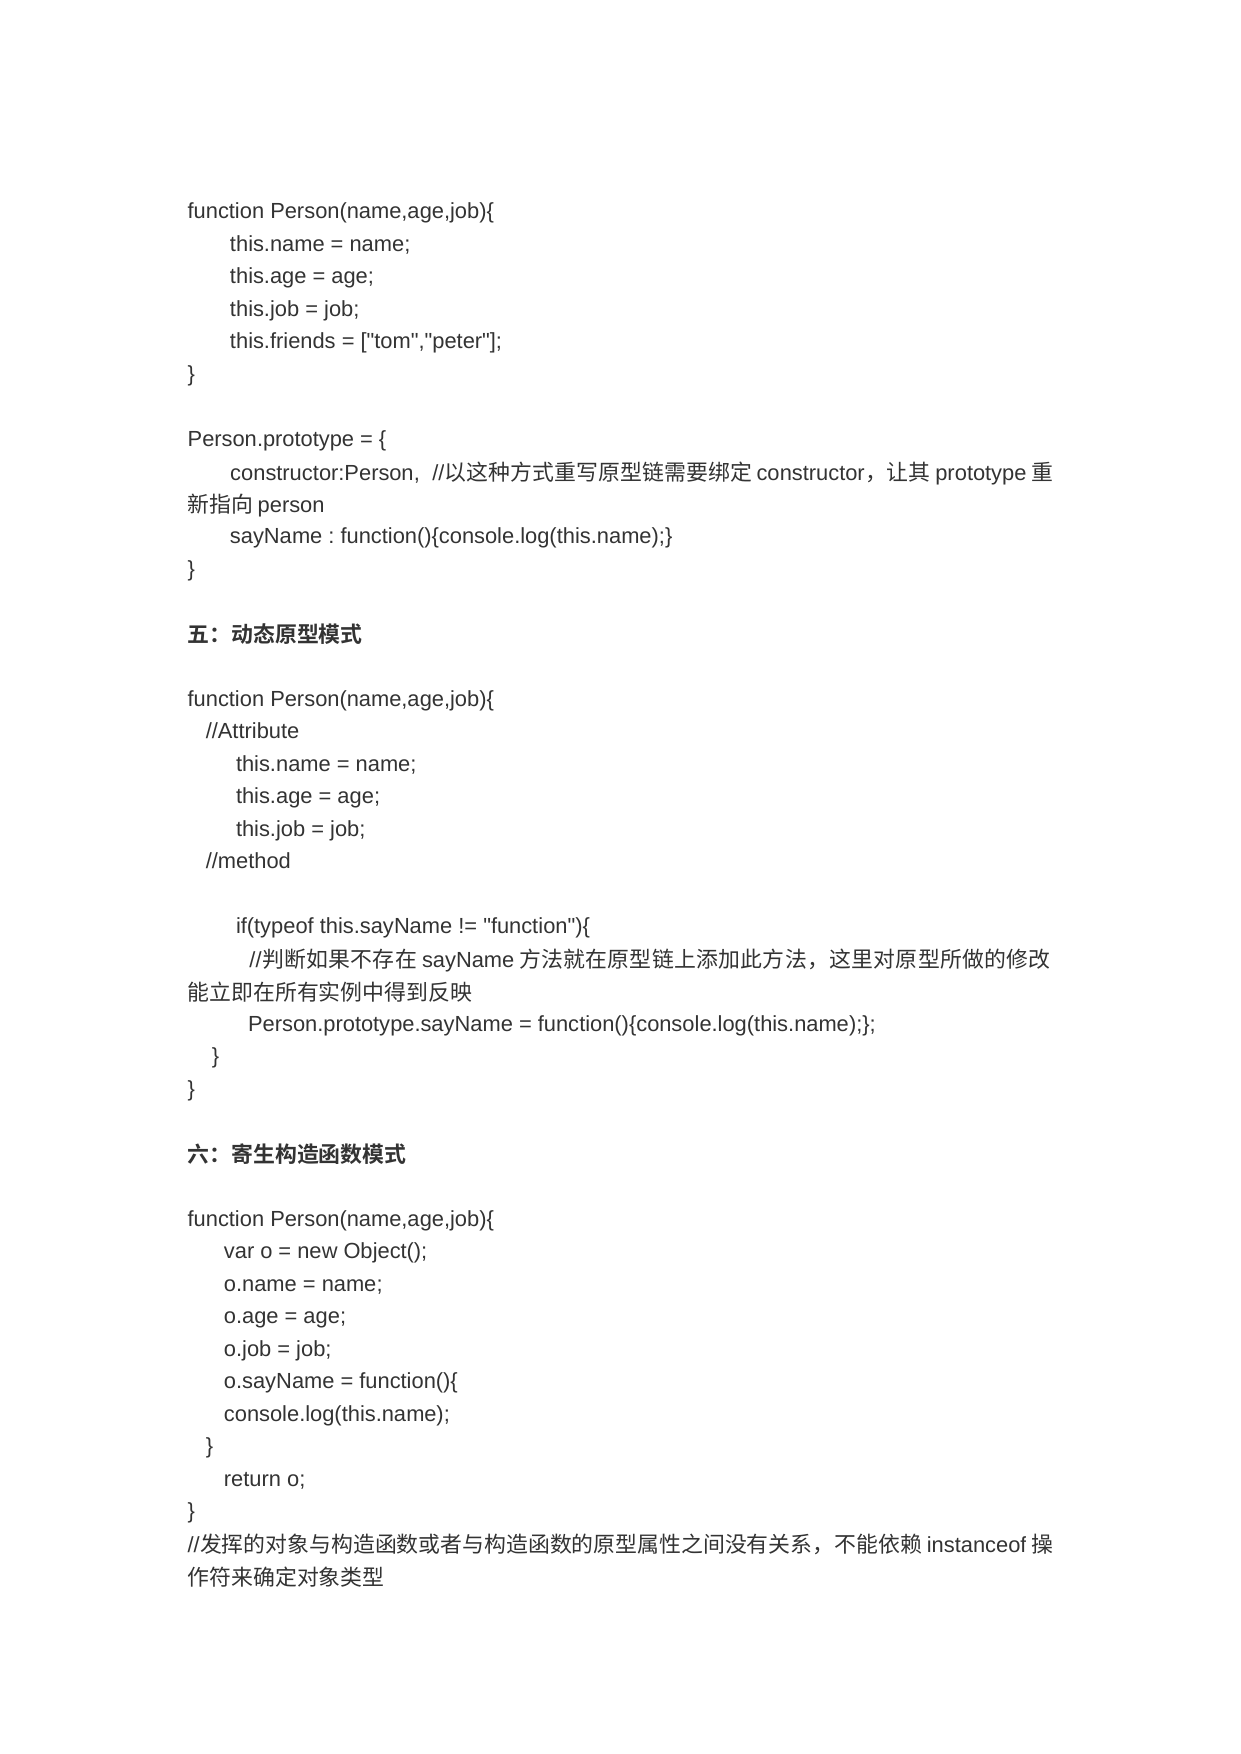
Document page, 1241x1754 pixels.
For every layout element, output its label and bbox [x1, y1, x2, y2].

text [187, 162, 1053, 1550]
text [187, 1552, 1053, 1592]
